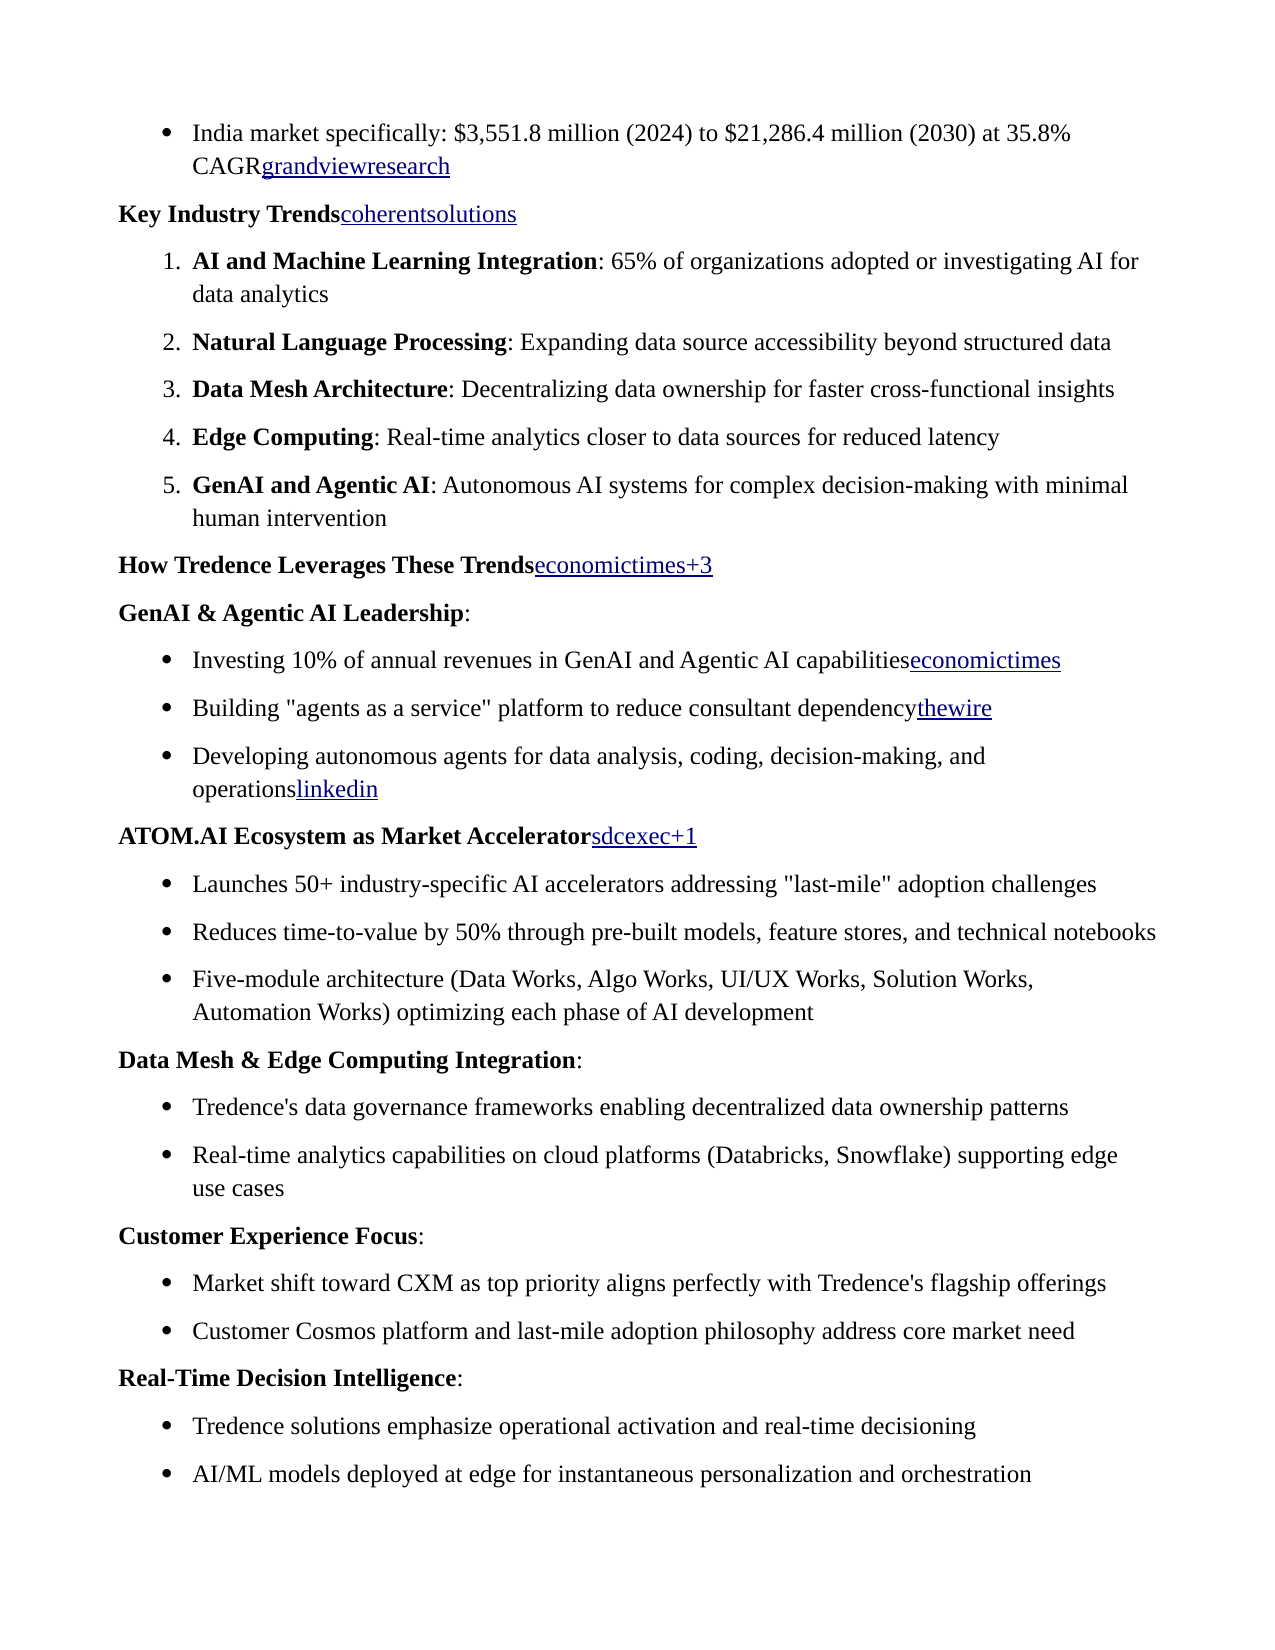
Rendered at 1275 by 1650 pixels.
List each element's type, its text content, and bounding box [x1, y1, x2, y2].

list Real-time analytics capabilities on cloud platforms (Databricks, Snowflake) supporting edge use cases [162, 1140, 1157, 1202]
list AI and Machine Learning Integration: 65% of organizations adopted or investigating AI for data analytics [162, 246, 1157, 308]
list Five-module architecture (Data Works, Algo Works, UI/UX Works, Solution Works, Automation Works) optimizing each phase of AI development [162, 964, 1157, 1026]
text ATOM.AI Ecosystem as Market Acceleratorsdcexec+1​ [118, 821, 1157, 850]
list India market specifically: $3,551.8 million (2024) to $21,286.4 million (2030) at 35.8% CAGRgrandviewresearch​ [162, 118, 1157, 180]
list Natural Language Processing: Expanding data source accessibility beyond structured data [162, 327, 1157, 356]
list Customer Cosmos platform and last-mile adoption philosophy address core market need [162, 1316, 1157, 1345]
text Key Industry Trendscoherentsolutions​ [118, 199, 1157, 227]
text How Tredence Leverages These Trendseconomictimes+3​ [118, 550, 1157, 579]
list AI/ML models deployed at edge for instantaneous personalization and orchestration [162, 1459, 1157, 1487]
list Investing 10% of annual revenues in GenAI and Agentic AI capabilitieseconomictimes​ [162, 646, 1157, 674]
list Building "agents as a service" platform to reduce consultant dependencythewire​ [162, 693, 1157, 722]
list Data Mesh Architecture: Decentralizing data ownership for faster cross-functional insights [162, 374, 1157, 403]
list GenAI and Agentic AI: Autonomous AI systems for complex decision-making with minimal human intervention [162, 470, 1157, 532]
text Customer Experience Focus: [118, 1221, 1157, 1249]
list Edge Computing: Real-time analytics closer to data sources for reduced latency [162, 422, 1157, 451]
list Tredence's data governance frameworks enabling decentralized data ownership patterns [162, 1092, 1157, 1121]
list Reduces time-to-value by 50% through pre-built models, feature stores, and technical notebooks [162, 917, 1157, 945]
list Developing autonomous agents for data analysis, coding, decision-making, and operationslinkedin​ [162, 741, 1157, 803]
text Real-Time Decision Intelligence: [118, 1363, 1157, 1392]
text Data Mesh & Edge Computing Integration: [118, 1045, 1157, 1074]
list Market shift toward CXM as top priority aligns perfectly with Tredence's flagship offerings [162, 1268, 1157, 1297]
text GenAI & Agentic AI Leadership: [118, 598, 1157, 627]
list Tredence solutions emphasize operational activation and real-time decisioning [162, 1411, 1157, 1440]
list Launches 50+ industry-specific AI accelerators addressing "last-mile" adoption challenges [162, 869, 1157, 898]
